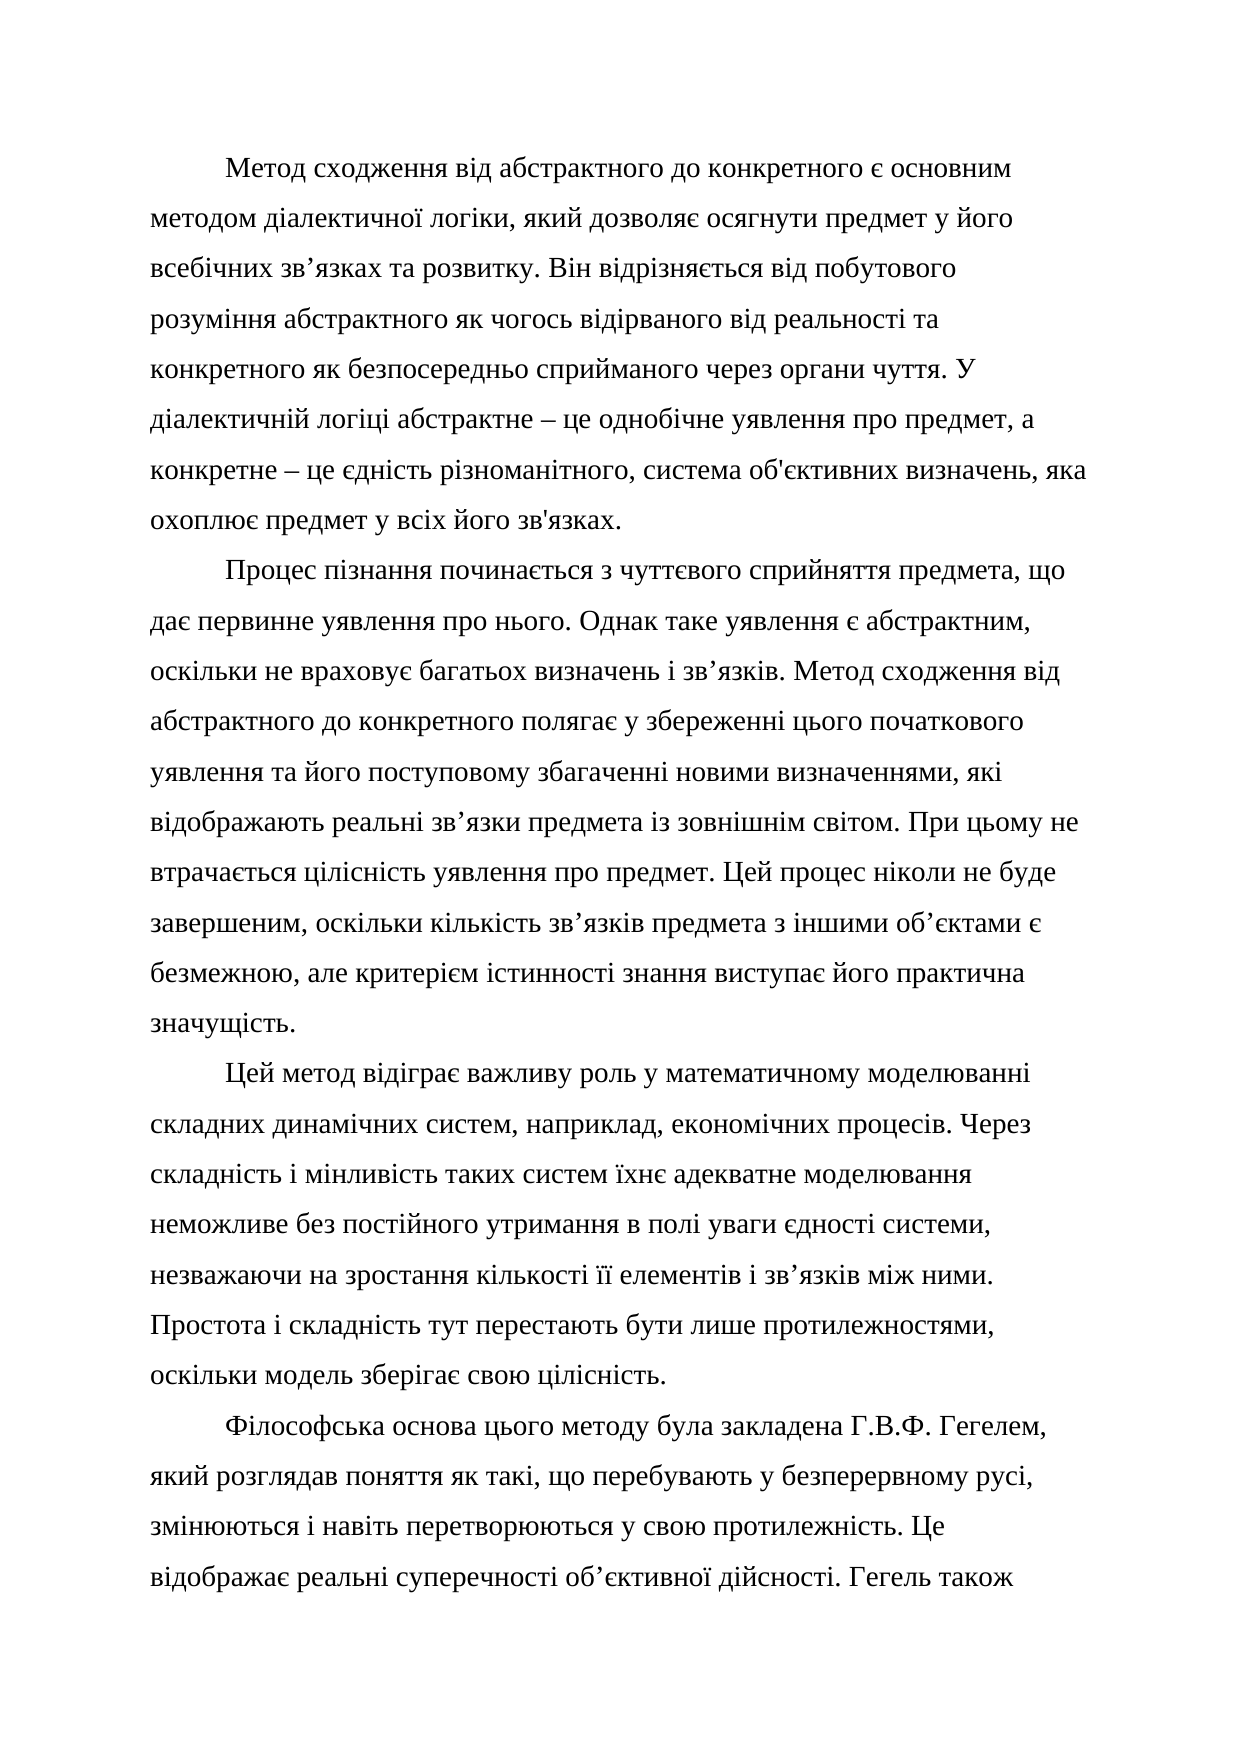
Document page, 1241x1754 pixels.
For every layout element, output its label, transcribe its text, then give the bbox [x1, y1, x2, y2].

text Процес пізнання починається з чуттєвого сприйняття предмета, що дає первинне уявлення про нього. Однак таке уявлення є абстрактним, оскільки не враховує багатьох визначень і зв’язків. Метод сходження від абстрактного до конкретного полягає у збереженні цього початкового уявлення та його поступовому збагаченні новими визначеннями, які відображають реальні зв’язки предмета із зовнішнім світом. При цьому не втрачається цілісність уявлення про предмет. Цей процес ніколи не буде завершеним, оскільки кількість зв’язків предмета з іншими об’єктами є безмежною, але критерієм істинності знання виступає його практична значущість. [104, 552, 1136, 1039]
text Метод сходження від абстрактного до конкретного є основним методом діалектичної логіки, який дозволяє осягнути предмет у його всебічних зв’язках та розвитку. Він відрізняється від побутового розуміння абстрактного як чогось відірваного від реальності та конкретного як безпосередньо сприйманого через органи чуття. У діалектичній логіці абстрактне – це однобічне уявлення про предмет, а конкретне – це єдність різноманітного, система об'єктивних визначень, яка охоплює предмет у всіх його зв'язках. [150, 150, 1090, 536]
text Цей метод відіграє важливу роль у математичному моделюванні складних динамічних систем, наприклад, економічних процесів. Через складність і мінливість таких систем їхнє адекватне моделювання неможливе без постійного утримання в полі уваги єдності системи, незважаючи на зростання кількості її елементів і зв’язків між ними. Простота і складність тут перестають бути лише протилежностями, оскільки модель зберігає свою цілісність. [104, 1056, 1136, 1391]
